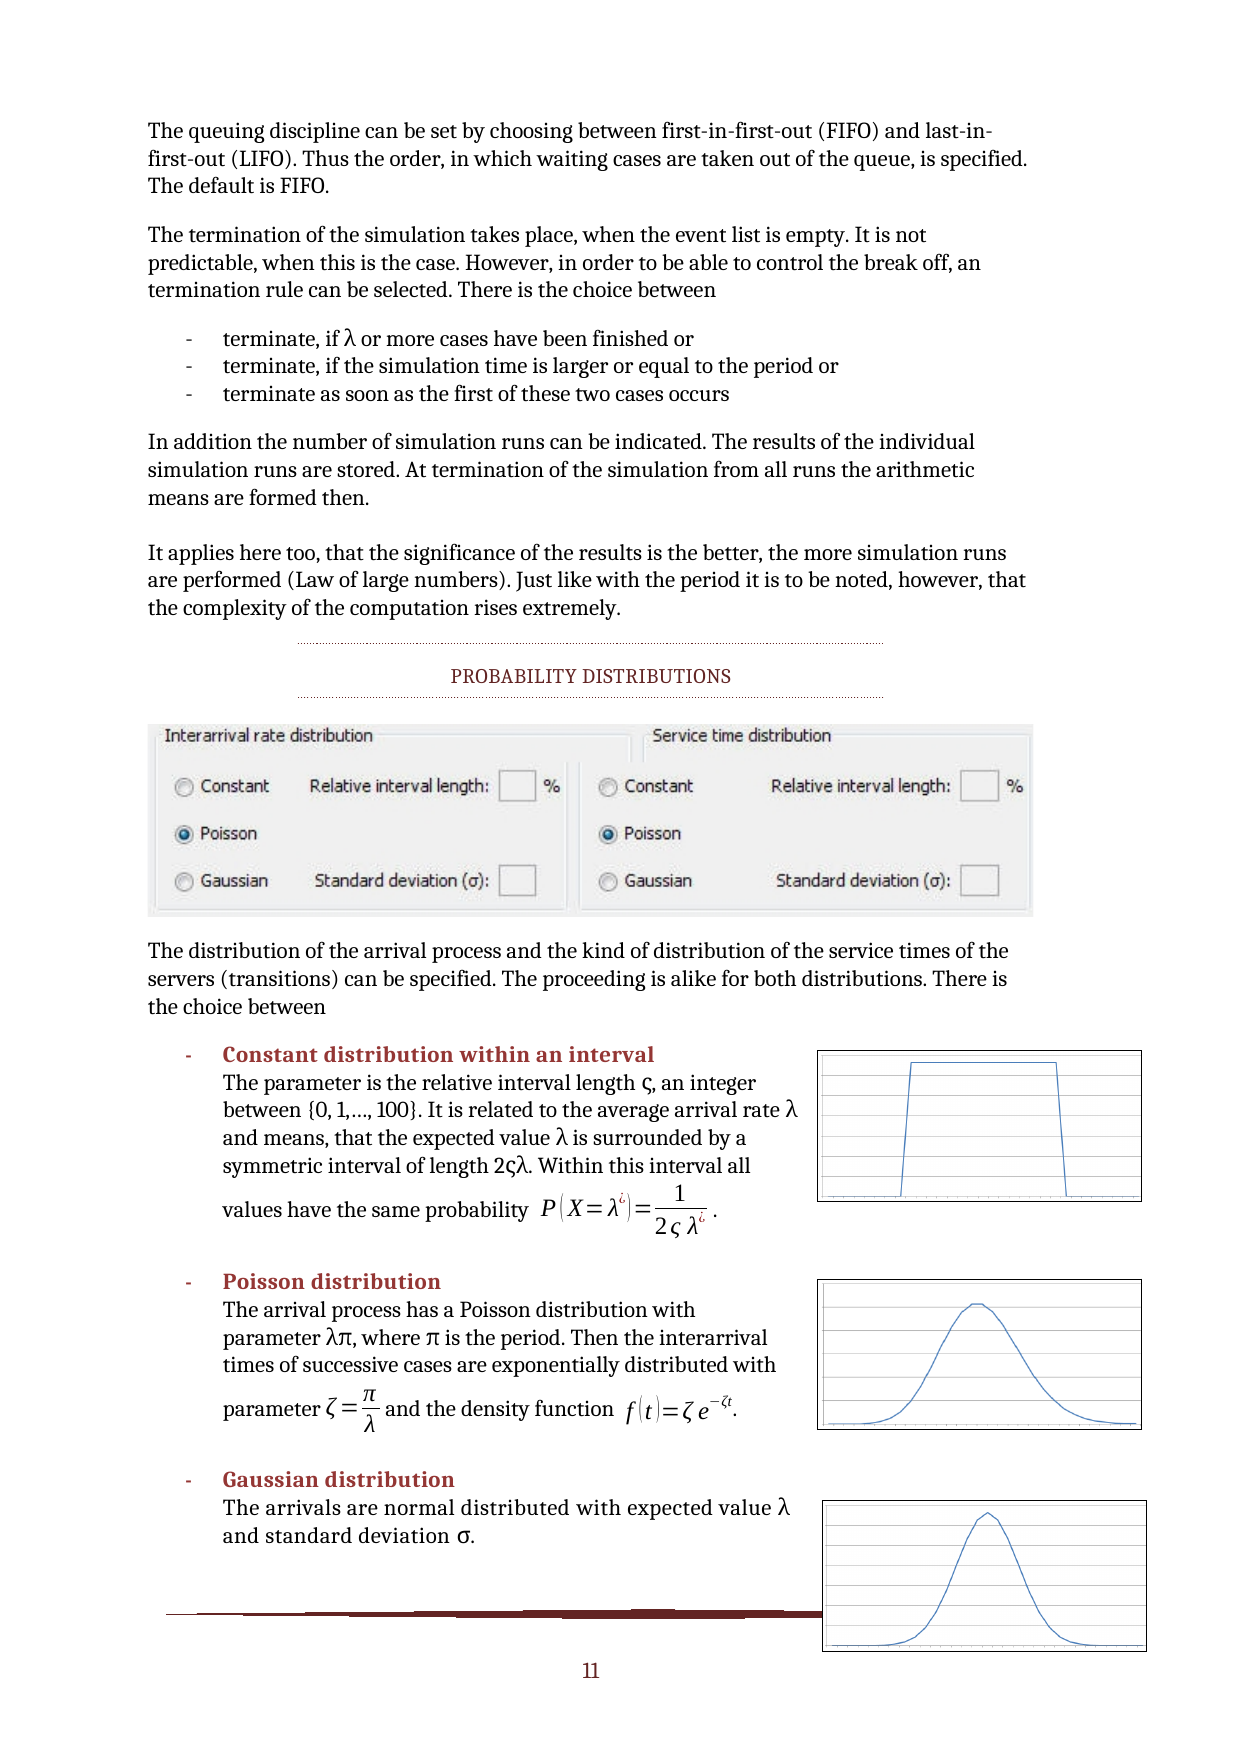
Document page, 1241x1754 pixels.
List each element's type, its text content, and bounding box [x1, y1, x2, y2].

list The arrivals are normal distributed with expected value λ and standard deviation σ. [223, 1495, 1033, 1549]
list terminate as soon as the first of these two cases occurs [185, 381, 1033, 407]
list The arrival process has a Poisson distribution with parameter λπ, where π is the period. Then the interarrival times of successive cases are exponentially distributed with parameter and the density function . [223, 1297, 1033, 1438]
text The queuing discipline can be set by choosing between first-in-first-out (FIFO) and last-in-first-out (LIFO). Thus the order, in which waiting cases are taken out of the queue, is specified. The default is FIFO. [148, 118, 1033, 200]
picture [818, 1280, 1141, 1429]
picture [818, 1051, 1141, 1201]
list terminate, if λ or more cases have been finished or [185, 325, 1033, 352]
text The distribution of the arrival process and the kind of distribution of the service times of the servers (transitions) can be specified. The proceeding is alike for both distributions. There is the choice between [148, 938, 1033, 1020]
text probability distributions [298, 643, 883, 697]
text The termination of the simulation takes place, when the event list is empty. It is not predictable, when this is the case. However, in order to be able to control the break off, an termination rule can be selected. There is the choice between [148, 222, 1033, 303]
list The parameter is the relative interval length ς, an integer between {0, 1,…, 100}. It is related to the average arrival rate λ and means, that the expected value λ is surrounded by a symmetric interval of length 2ςλ. Within this interval all values have the same probability . [223, 1069, 1033, 1240]
text In addition the number of simulation runs can be indicated. The results of the individual simulation runs are stored. At termination of the simulation from all runs the arithmetic means are formed then. It applies here too, that the significance of the results is the better, the more simulation runs are performed (Law of large numbers). Just like with the period it is to be noted, however, that the complexity of the computation rises extremely. [148, 429, 1033, 621]
list terminate, if the simulation time is larger or equal to the period or [185, 353, 1033, 379]
picture [147, 724, 1034, 917]
picture [823, 1501, 1146, 1651]
list Constant distribution within an interval [185, 1042, 1033, 1068]
list Gaussian distribution [185, 1467, 1033, 1494]
list Poisson distribution [185, 1269, 1141, 1295]
